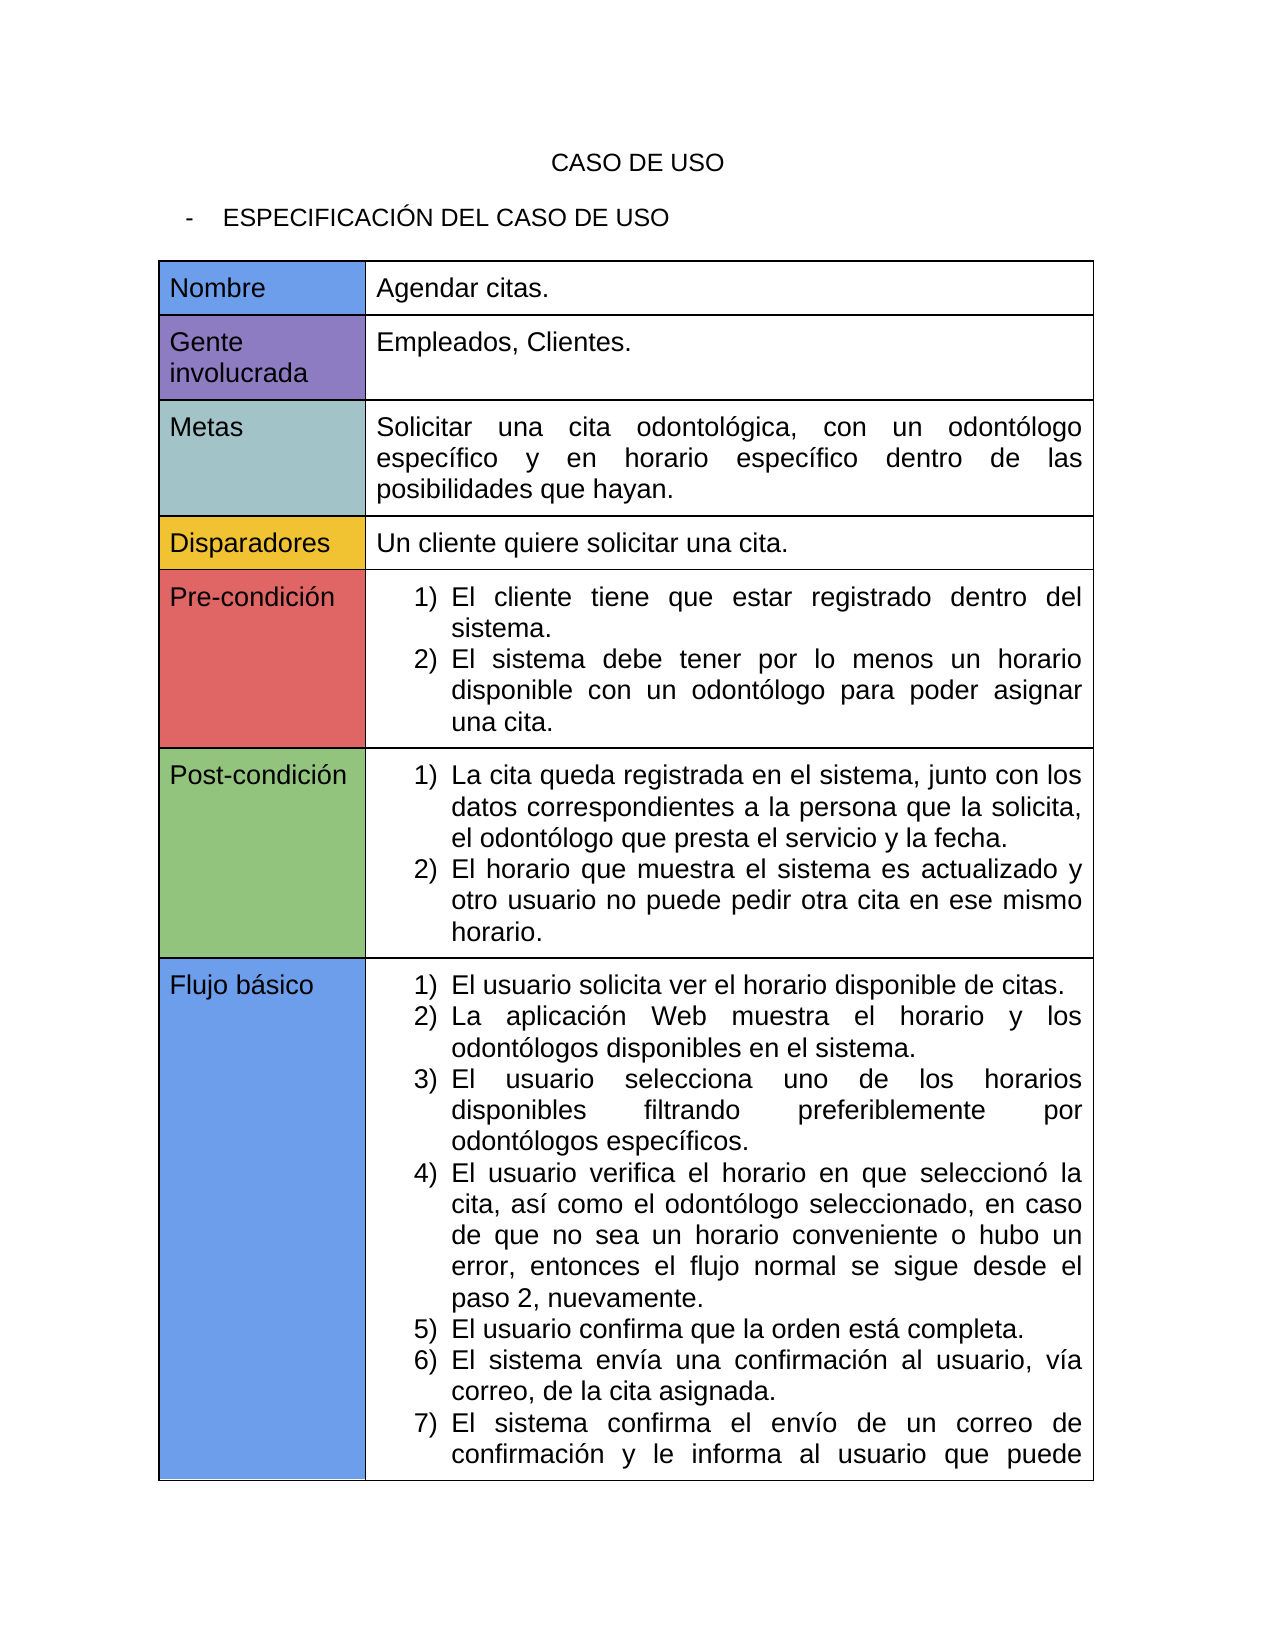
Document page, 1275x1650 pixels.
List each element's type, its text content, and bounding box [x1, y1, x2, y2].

table_cell Metas [160, 401, 365, 515]
table_header Agendar citas. [366, 262, 1093, 314]
table_cell Flujo básico [160, 959, 365, 1479]
list ESPECIFICACIÓN DEL CASO DE USO [185, 203, 1127, 232]
table_cell Gente involucrada [160, 316, 365, 399]
table_header Nombre [160, 262, 365, 314]
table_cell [366, 959, 1093, 1479]
table_cell Pre-condición [160, 570, 365, 747]
table_cell La cita queda registrada en el sistema, junto con los datos correspondientes a la persona que la solicita, el odontólogo que presta el servicio y la fecha. El horario que muestra el sistema es actualizado y otro usuario no puede pedir otra cita en ese mismo horario. [366, 749, 1093, 957]
table_cell Solicitar una cita odontológica, con un odontólogo específico y en horario específico dentro de las posibilidades que hayan. [366, 401, 1093, 515]
table_cell Post-condición [160, 749, 365, 957]
table_cell El cliente tiene que estar registrado dentro del sistema. El sistema debe tener por lo menos un horario disponible con un odontólogo para poder asignar una cita. [366, 570, 1093, 747]
text CASO DE USO [148, 148, 1127, 176]
table_cell Empleados, Clientes. [366, 316, 1093, 399]
table_cell Un cliente quiere solicitar una cita. [366, 517, 1093, 569]
table_cell Disparadores [160, 517, 365, 569]
